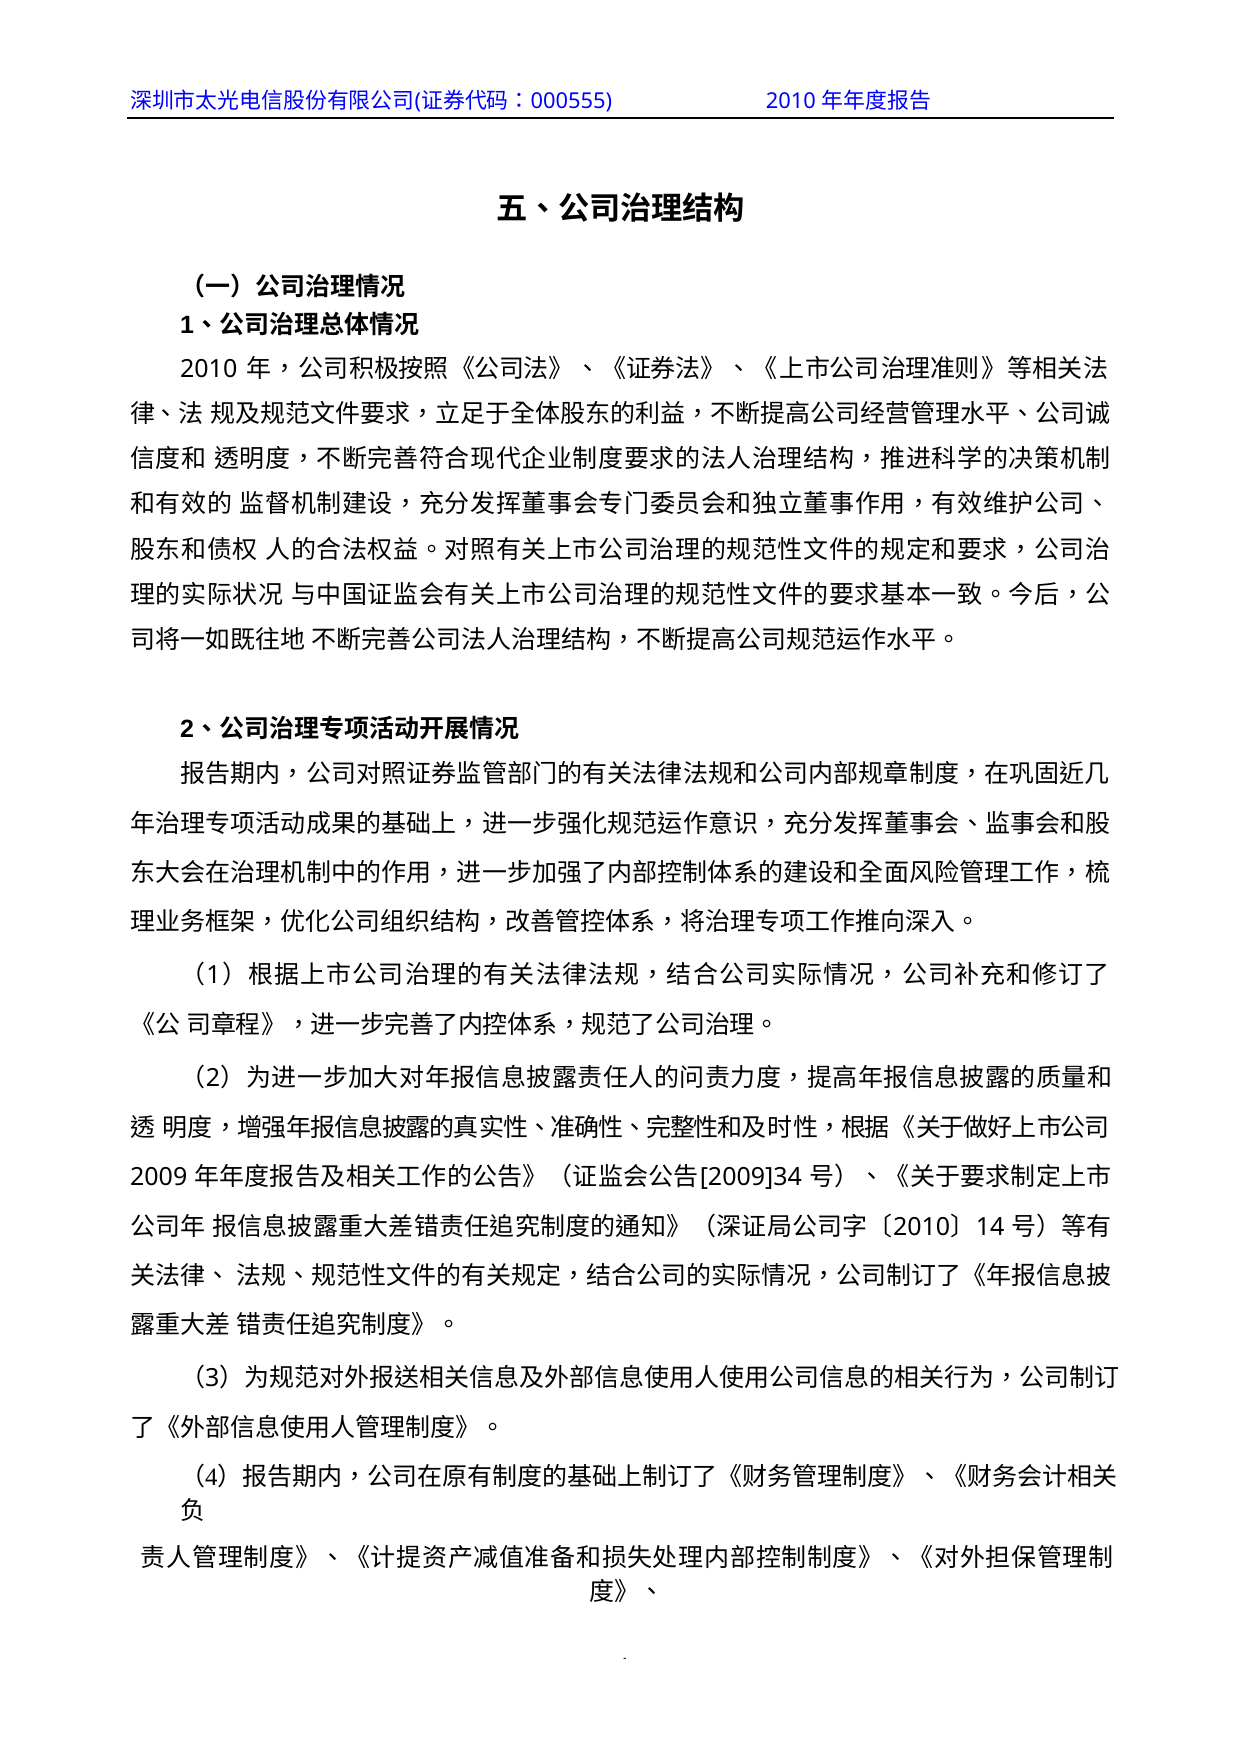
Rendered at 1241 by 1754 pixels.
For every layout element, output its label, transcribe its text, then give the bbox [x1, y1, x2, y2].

text （3）为规范对外报送相关信息及外部信息使用人使用公司信息的相关行为，公司制订 [180, 1360, 1136, 1394]
text 责人管理制度》、《计提资产减值准备和损失处理内部控制制度》、《对外担保管理制度》、 [128, 1540, 1126, 1608]
text （2）为进一步加大对年报信息披露责任人的问责力度，提高年报信息披露的质量和透 明度，增强年报信息披露的真实性、准确性、完整性和及时性，根据《关于做好上市公司 2009 年年度报告及相关工作的公告》（证监会公告[2009]34 号）、《关于要求制定上市公司年 报信息披露重大差错责任追究制度的通知》（深证局公司字〔2010〕14 号）等有关法律、 法规、规范性文件的有关规定，结合公司的实际情况，公司制订了《年报信息披露重大差 错责任追究制度》。 [130, 1060, 1112, 1341]
subtitle 五、公司治理结构 [116, 183, 1124, 229]
text 报告期内，公司对照证券监管部门的有关法律法规和公司内部规章制度，在巩固近几 年治理专项活动成果的基础上，进一步强化规范运作意识，充分发挥董事会、监事会和股 东大会在治理机制中的作用，进一步加强了内部控制体系的建设和全面风险管理工作，梳 理业务框架，优化公司组织结构，改善管控体系，将治理专项工作推向深入。 [130, 756, 1111, 938]
text 2010 年，公司积极按照《公司法》、《证券法》、《上市公司治理准则》等相关法律、法 规及规范文件要求，立足于全体股东的利益，不断提高公司经营管理水平、公司诚信度和 透明度，不断完善符合现代企业制度要求的法人治理结构，推进科学的决策机制和有效的 监督机制建设，充分发挥董事会专门委员会和独立董事作用，有效维护公司、股东和债权 人的合法权益。对照有关上市公司治理的规范性文件的规定和要求，公司治理的实际状况 与中国证监会有关上市公司治理的规范性文件的要求基本一致。今后，公司将一如既往地 不断完善公司法人治理结构，不断提高公司规范运作水平。 [130, 350, 1111, 656]
text 1、公司治理总体情况 [180, 307, 1136, 341]
text 了《外部信息使用人管理制度》。 [130, 1409, 1136, 1443]
subtitle 2、公司治理专项活动开展情况 [180, 710, 1136, 744]
text （4）报告期内，公司在原有制度的基础上制订了《财务管理制度》、《财务会计相关负 [180, 1458, 1136, 1526]
subtitle （一）公司治理情况 [180, 268, 1136, 302]
text （1）根据上市公司治理的有关法律法规，结合公司实际情况，公司补充和修订了《公 司章程》，进一步完善了内控体系，规范了公司治理。 [130, 957, 1111, 1041]
